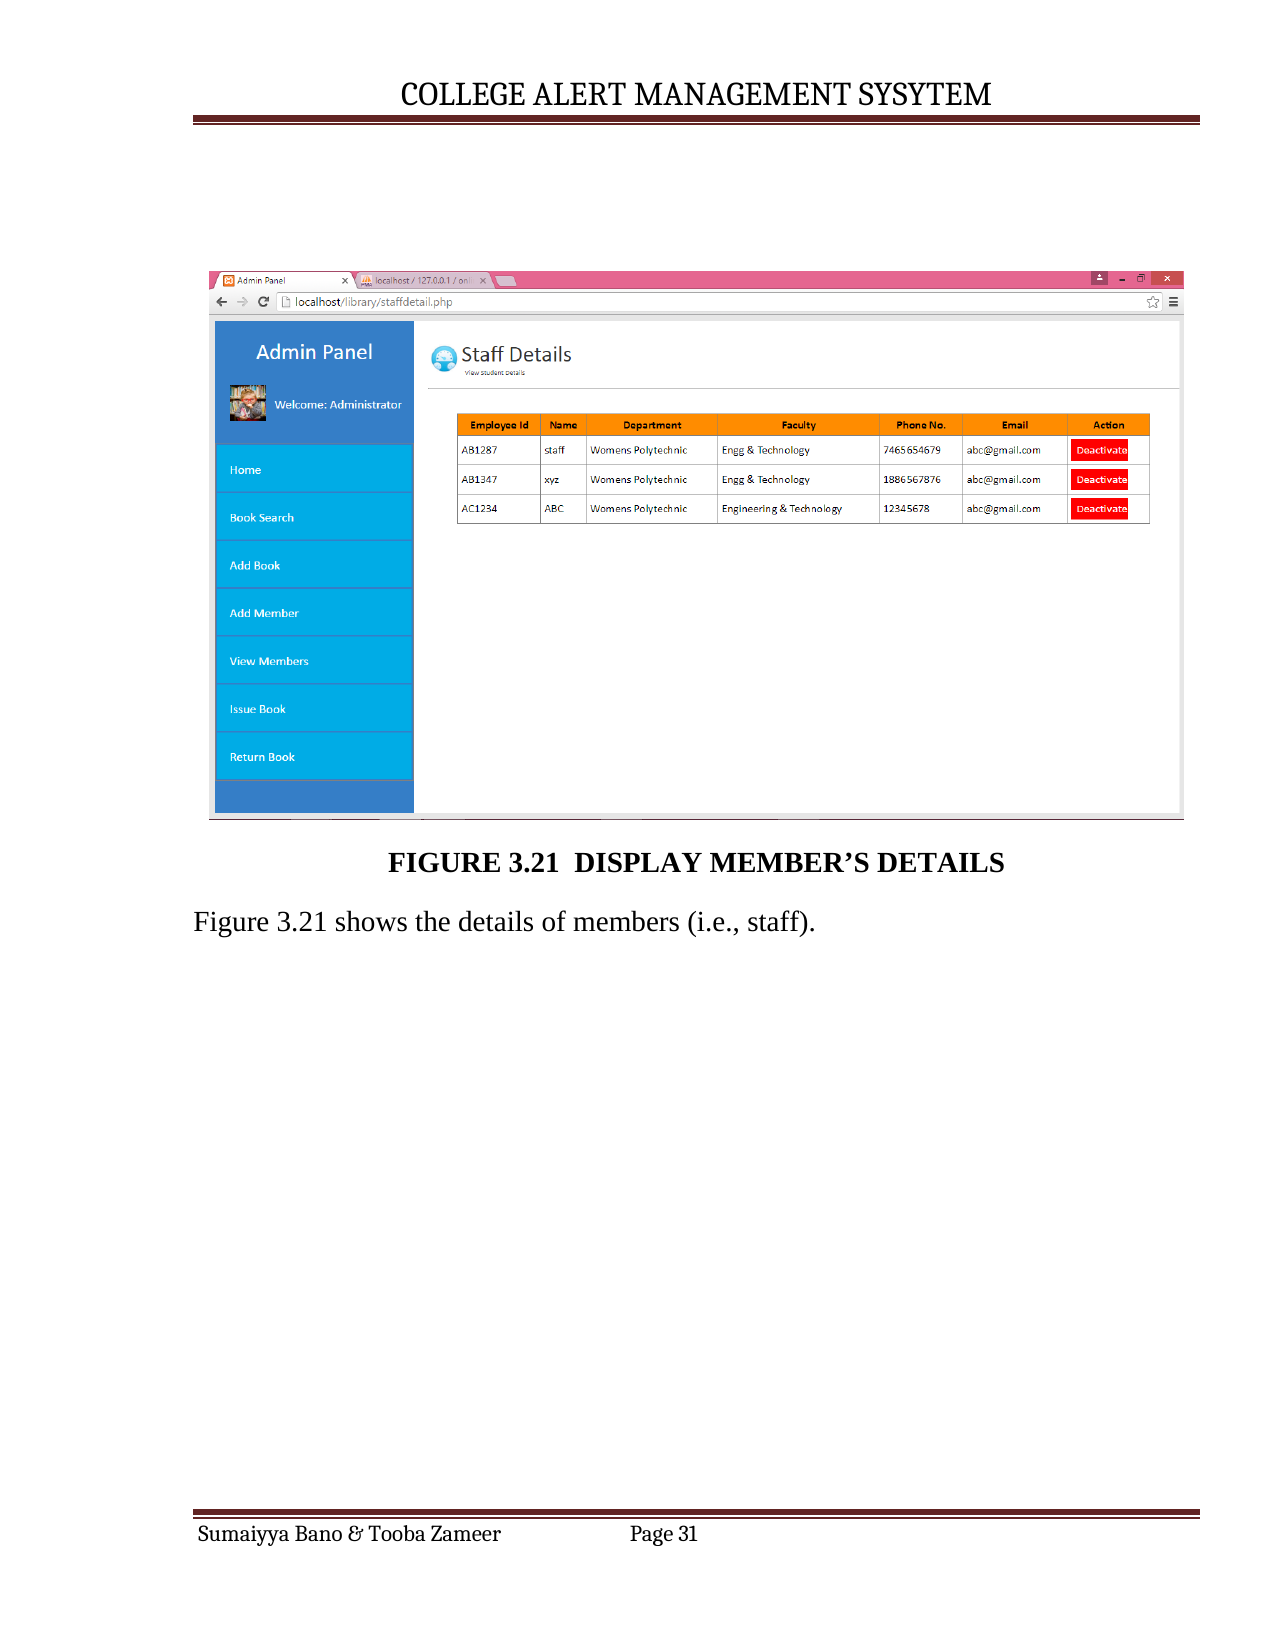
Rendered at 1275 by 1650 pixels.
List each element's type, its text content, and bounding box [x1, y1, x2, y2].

text Figure 3.21 shows the details of members (i.e., staff). [193, 904, 1200, 938]
picture [209, 271, 1184, 820]
text FIGURE 3.21 DISPLAY MEMBER’S DETAILS [193, 845, 1200, 878]
